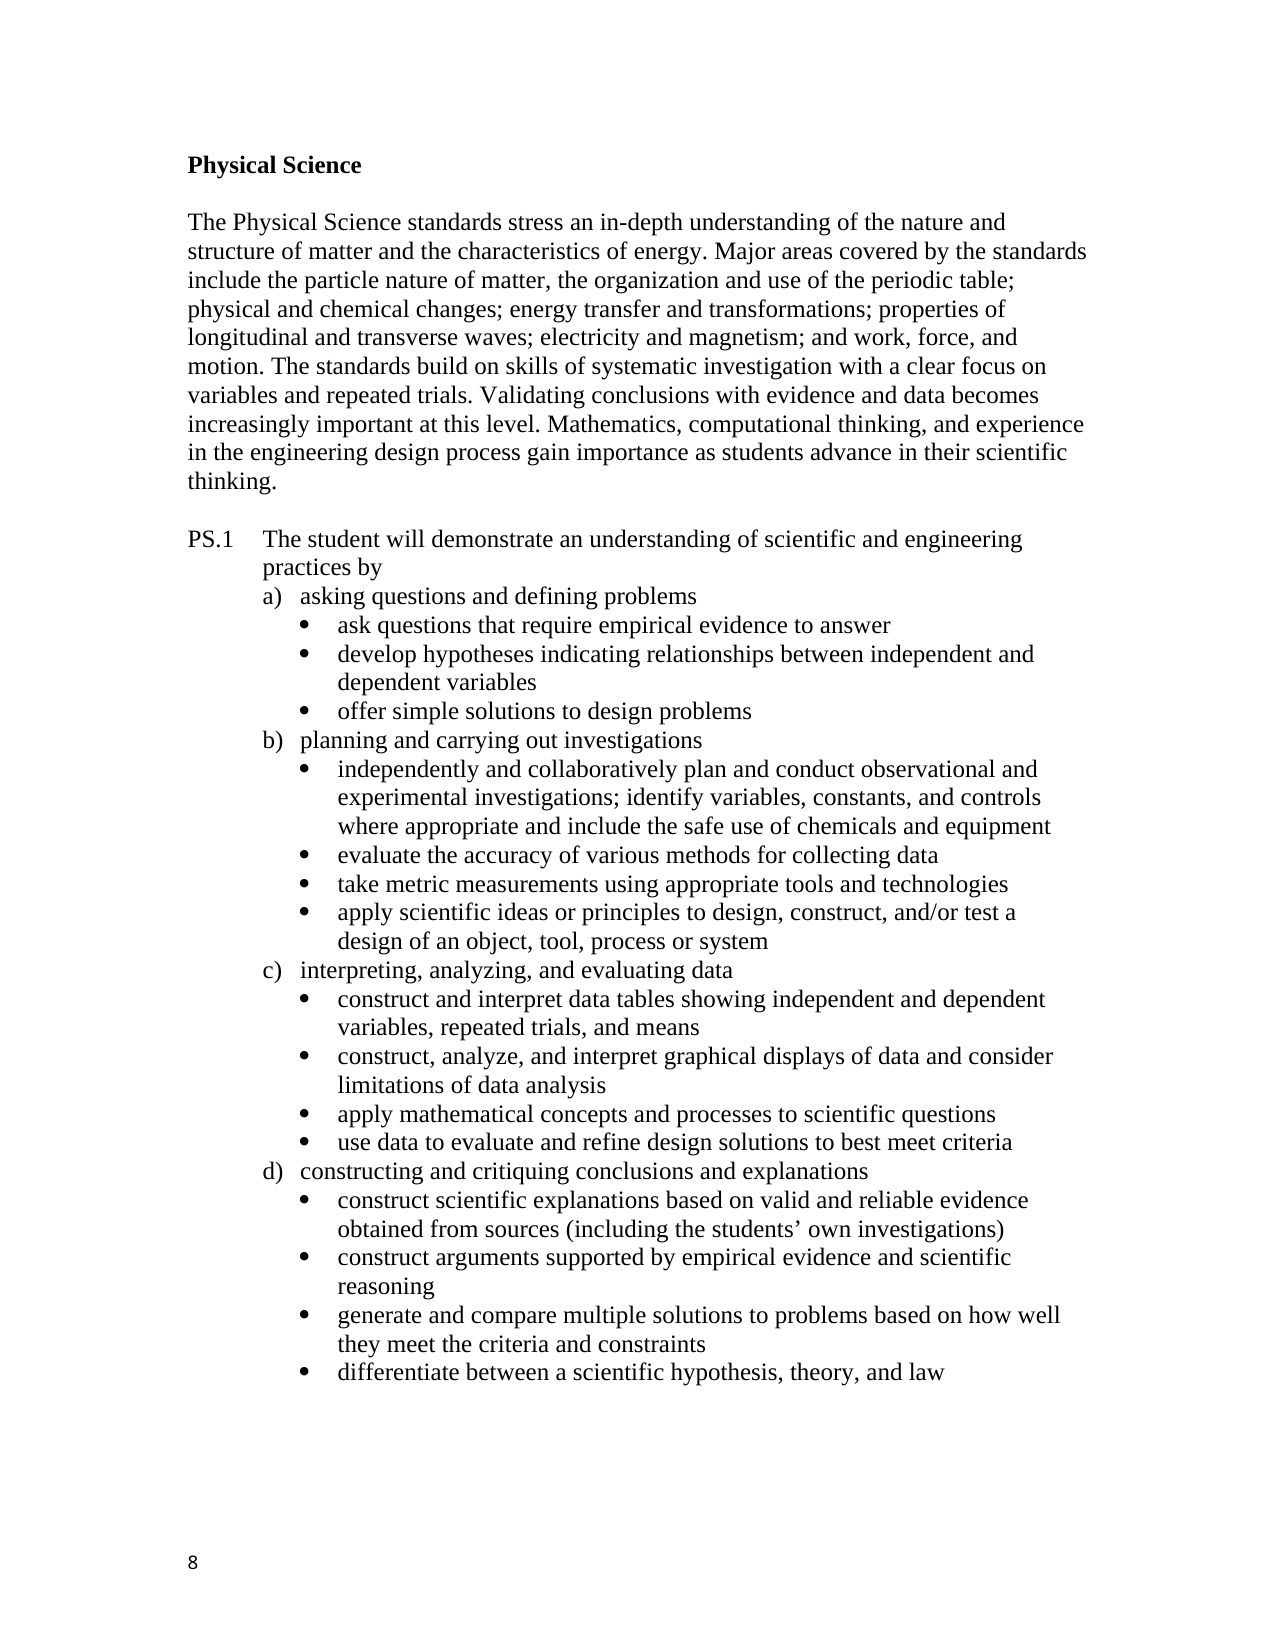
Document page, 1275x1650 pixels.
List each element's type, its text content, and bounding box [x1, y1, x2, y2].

list take metric measurements using appropriate tools and technologies [300, 869, 1087, 897]
list planning and carrying out investigations [262, 725, 1087, 754]
list independently and collaboratively plan and conduct observational and experimental investigations; identify variables, constants, and controls where appropriate and include the safe use of chemicals and equipment [300, 754, 1087, 840]
list offer simple solutions to design problems [300, 696, 1087, 725]
list use data to evaluate and refine design solutions to best meet criteria [300, 1127, 1087, 1156]
list asking questions and defining problems [262, 581, 1087, 610]
list apply mathematical concepts and processes to scientific questions [300, 1099, 1087, 1127]
list constructing and critiquing conclusions and explanations [262, 1156, 1087, 1185]
list differentiate between a scientific hypothesis, theory, and law [300, 1357, 1087, 1386]
list construct arguments supported by empirical evidence and scientific reasoning [300, 1242, 1087, 1300]
text PS.1 The student will demonstrate an understanding of scientific and engineering practices by [187, 524, 1087, 581]
list construct, analyze, and interpret graphical displays of data and consider limitations of data analysis [300, 1041, 1087, 1099]
list interpreting, analyzing, and evaluating data [262, 955, 1087, 984]
list construct scientific explanations based on valid and reliable evidence obtained from sources (including the students’ own investigations) [300, 1185, 1087, 1242]
list apply scientific ideas or principles to design, construct, and/or test a design of an object, tool, process or system [300, 897, 1087, 955]
text The Physical Science standards stress an in-depth understanding of the nature and structure of matter and the characteristics of energy. Major areas covered by the standards include the particle nature of matter, the organization and use of the periodic table; physical and chemical changes; energy transfer and transformations; properties of longitudinal and transverse waves; electricity and magnetism; and work, force, and motion. The standards build on skills of systematic investigation with a clear focus on variables and repeated trials. Validating conclusions with evidence and data becomes increasingly important at this level. Mathematics, computational thinking, and experience in the engineering design process gain importance as students advance in their scientific thinking. [187, 207, 1087, 495]
list evaluate the accuracy of various methods for collecting data [300, 840, 1087, 869]
subtitle Physical Science [187, 150, 1087, 179]
list ask questions that require empirical evidence to answer [300, 610, 1087, 639]
list construct and interpret data tables showing independent and dependent variables, repeated trials, and means [300, 984, 1087, 1041]
list develop hypotheses indicating relationships between independent and dependent variables [300, 639, 1087, 696]
list generate and compare multiple solutions to problems based on how well they meet the criteria and constraints [300, 1300, 1087, 1357]
